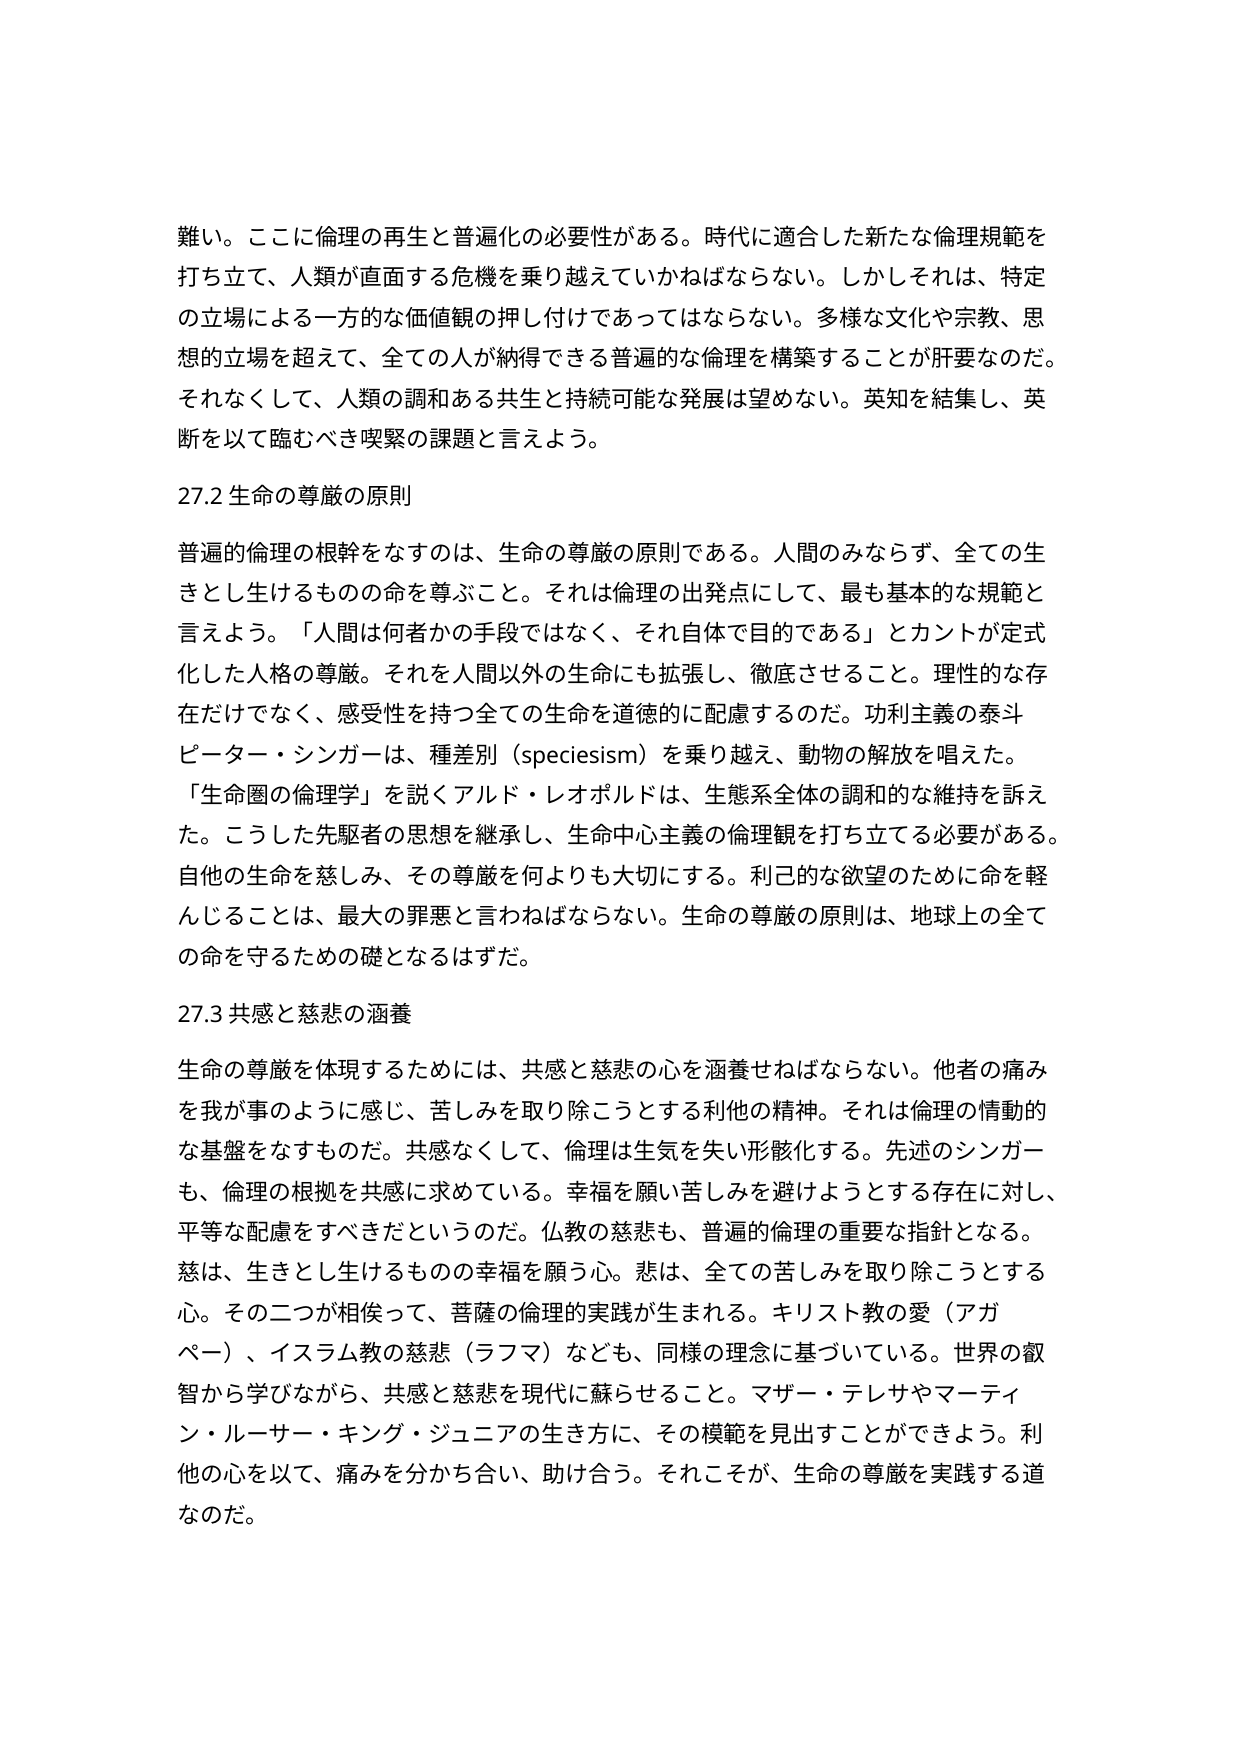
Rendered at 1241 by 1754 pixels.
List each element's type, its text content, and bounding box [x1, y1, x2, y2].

text 普遍的倫理の根幹をなすのは、生命の尊厳の原則である。人間のみならず、全ての生きとし生けるものの命を尊ぶこと。それは倫理の出発点にして、最も基本的な規範と言えよう。「人間は何者かの手段ではなく、それ自体で目的である」とカントが定式化した人格の尊厳。それを人間以外の生命にも拡張し、徹底させること。理性的な存在だけでなく、感受性を持つ全ての生命を道徳的に配慮するのだ。功利主義の泰斗ピーター・シンガーは、種差別（speciesism）を乗り越え、動物の解放を唱えた。「生命圏の倫理学」を説くアルド・レオポルドは、生態系全体の調和的な維持を訴えた。こうした先駆者の思想を継承し、生命中心主義の倫理観を打ち立てる必要がある。自他の生命を慈しみ、その尊厳を何よりも大切にする。利己的な欲望のために命を軽んじることは、最大の罪悪と言わねばならない。生命の尊厳の原則は、地球上の全ての命を守るための礎となるはずだ。 [177, 532, 1063, 974]
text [177, 217, 1063, 456]
text 生命の尊厳を体現するためには、共感と慈悲の心を涵養せねばならない。他者の痛みを我が事のように感じ、苦しみを取り除こうとする利他の精神。それは倫理の情動的な基盤をなすものだ。共感なくして、倫理は生気を失い形骸化する。先述のシンガーも、倫理の根拠を共感に求めている。幸福を願い苦しみを避けようとする存在に対し、平等な配慮をすべきだというのだ。仏教の慈悲も、普遍的倫理の重要な指針となる。慈は、生きとし生けるものの幸福を願う心。悲は、全ての苦しみを取り除こうとする心。その二つが相俟って、菩薩の倫理的実践が生まれる。キリスト教の愛（アガペー）、イスラム教の慈悲（ラフマ）なども、同様の理念に基づいている。世界の叡智から学びながら、共感と慈悲を現代に蘇らせること。マザー・テレサやマーティン・ルーサー・キング・ジュニアの生き方に、その模範を見出すことができよう。利他の心を以て、痛みを分かち合い、助け合う。それこそが、生命の尊厳を実践する道なのだ。 [177, 1050, 1063, 1532]
text 27.3 共感と慈悲の涵養 [177, 993, 1063, 1031]
text 27.2 生命の尊厳の原則 [177, 476, 1063, 513]
